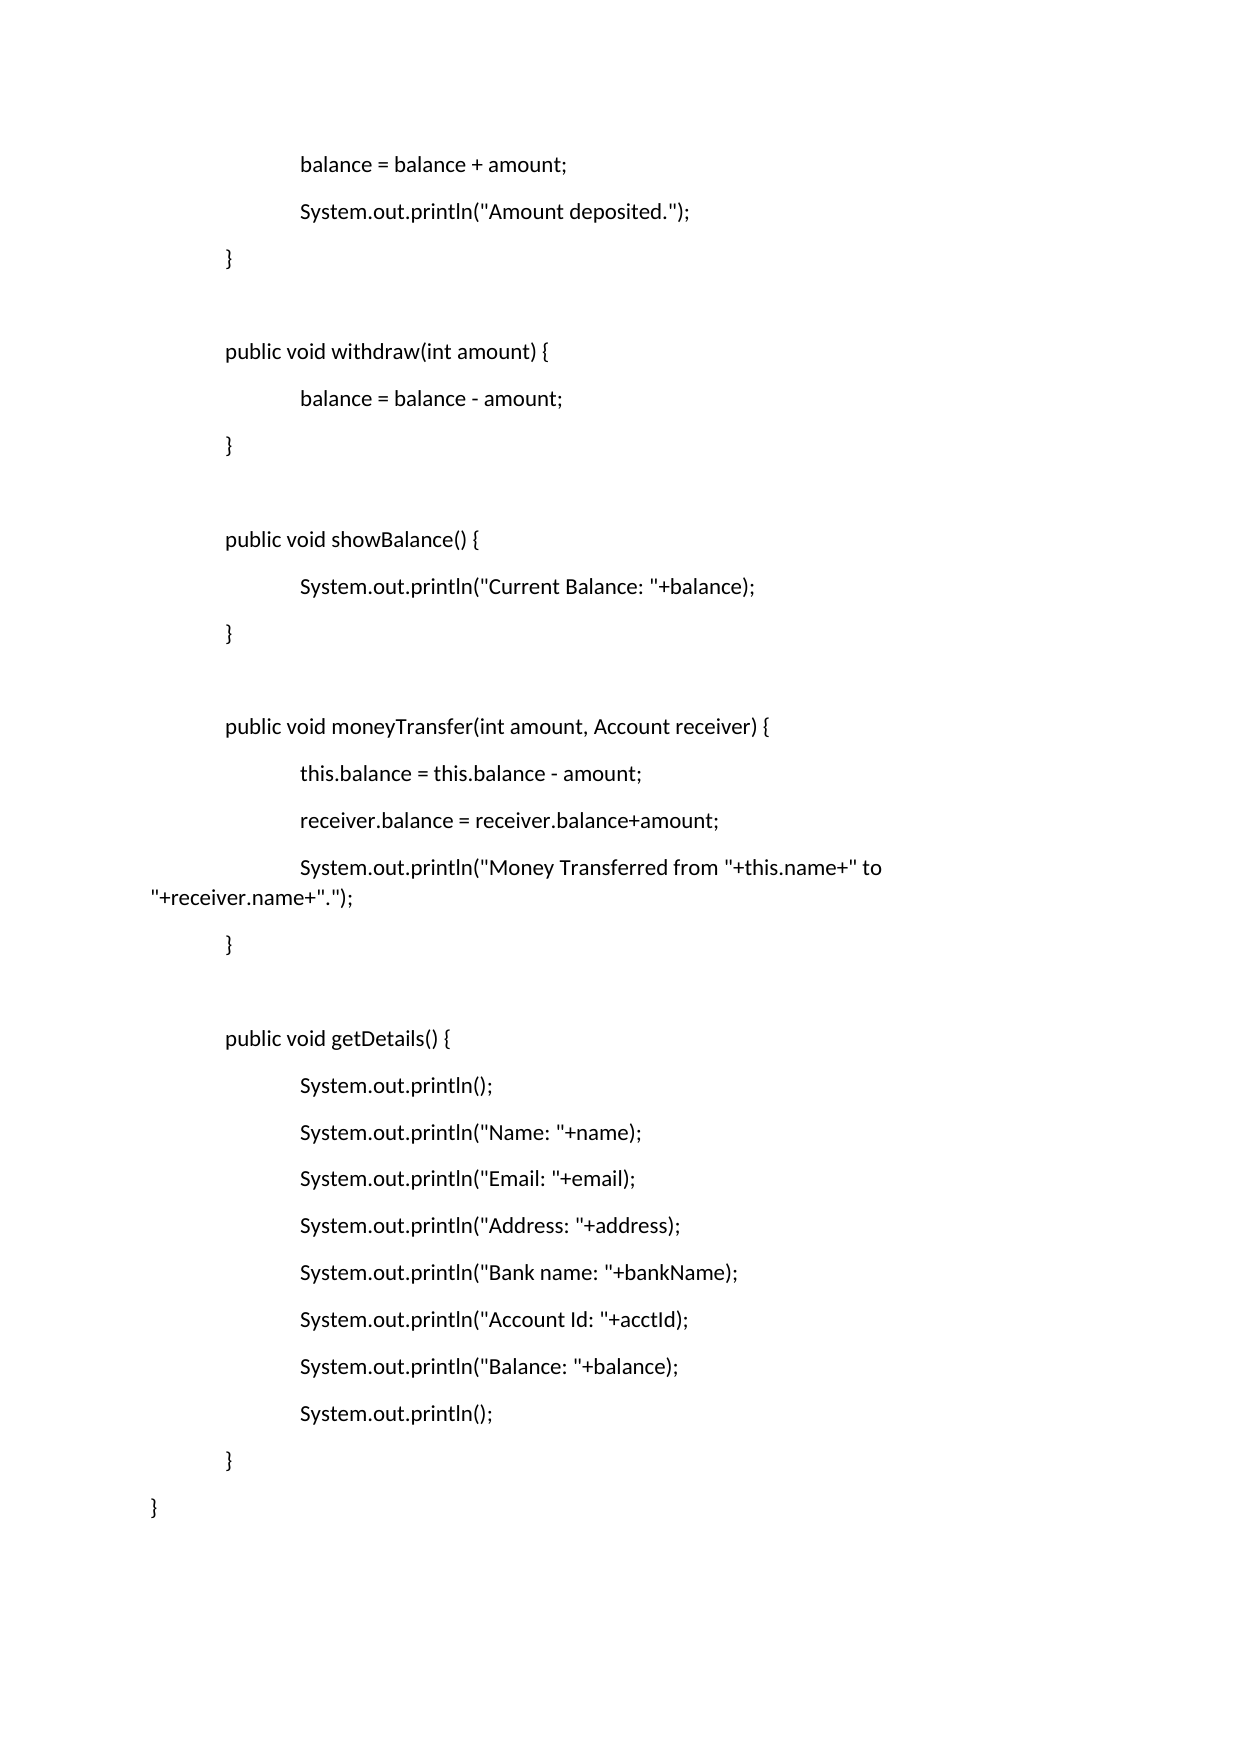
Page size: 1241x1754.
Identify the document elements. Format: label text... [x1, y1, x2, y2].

text System.out.println("Bank name: "+bankName); [150, 1258, 1090, 1286]
text } [150, 930, 1090, 958]
text System.out.println(); [150, 1071, 1090, 1099]
text System.out.println("Email: "+email); [150, 1164, 1090, 1193]
text } [150, 431, 1090, 459]
text balance = balance + amount; [150, 150, 1090, 178]
text } [150, 244, 1090, 272]
text System.out.println("Address: "+address); [150, 1211, 1090, 1239]
text public void showBalance() { [150, 525, 1090, 553]
text System.out.println("Account Id: "+acctId); [150, 1305, 1090, 1333]
text public void withdraw(int amount) { [150, 337, 1090, 366]
text public void moneyTransfer(int amount, Account receiver) { [150, 712, 1090, 741]
text receiver.balance = receiver.balance+amount; [150, 806, 1090, 834]
text } [150, 1446, 1090, 1474]
text this.balance = this.balance - amount; [150, 759, 1090, 787]
text System.out.println("Current Balance: "+balance); [150, 572, 1090, 600]
text } [150, 619, 1090, 647]
text System.out.println("Amount deposited."); [150, 197, 1090, 225]
text System.out.println("Name: "+name); [150, 1118, 1090, 1146]
text public void getDetails() { [150, 1024, 1090, 1052]
text balance = balance - amount; [150, 384, 1090, 412]
text System.out.println("Money Transferred from "+this.name+" to "+receiver.name+"."); [150, 853, 1090, 911]
text System.out.println("Balance: "+balance); [150, 1352, 1090, 1380]
text } [150, 1493, 1090, 1521]
text System.out.println(); [150, 1399, 1090, 1427]
